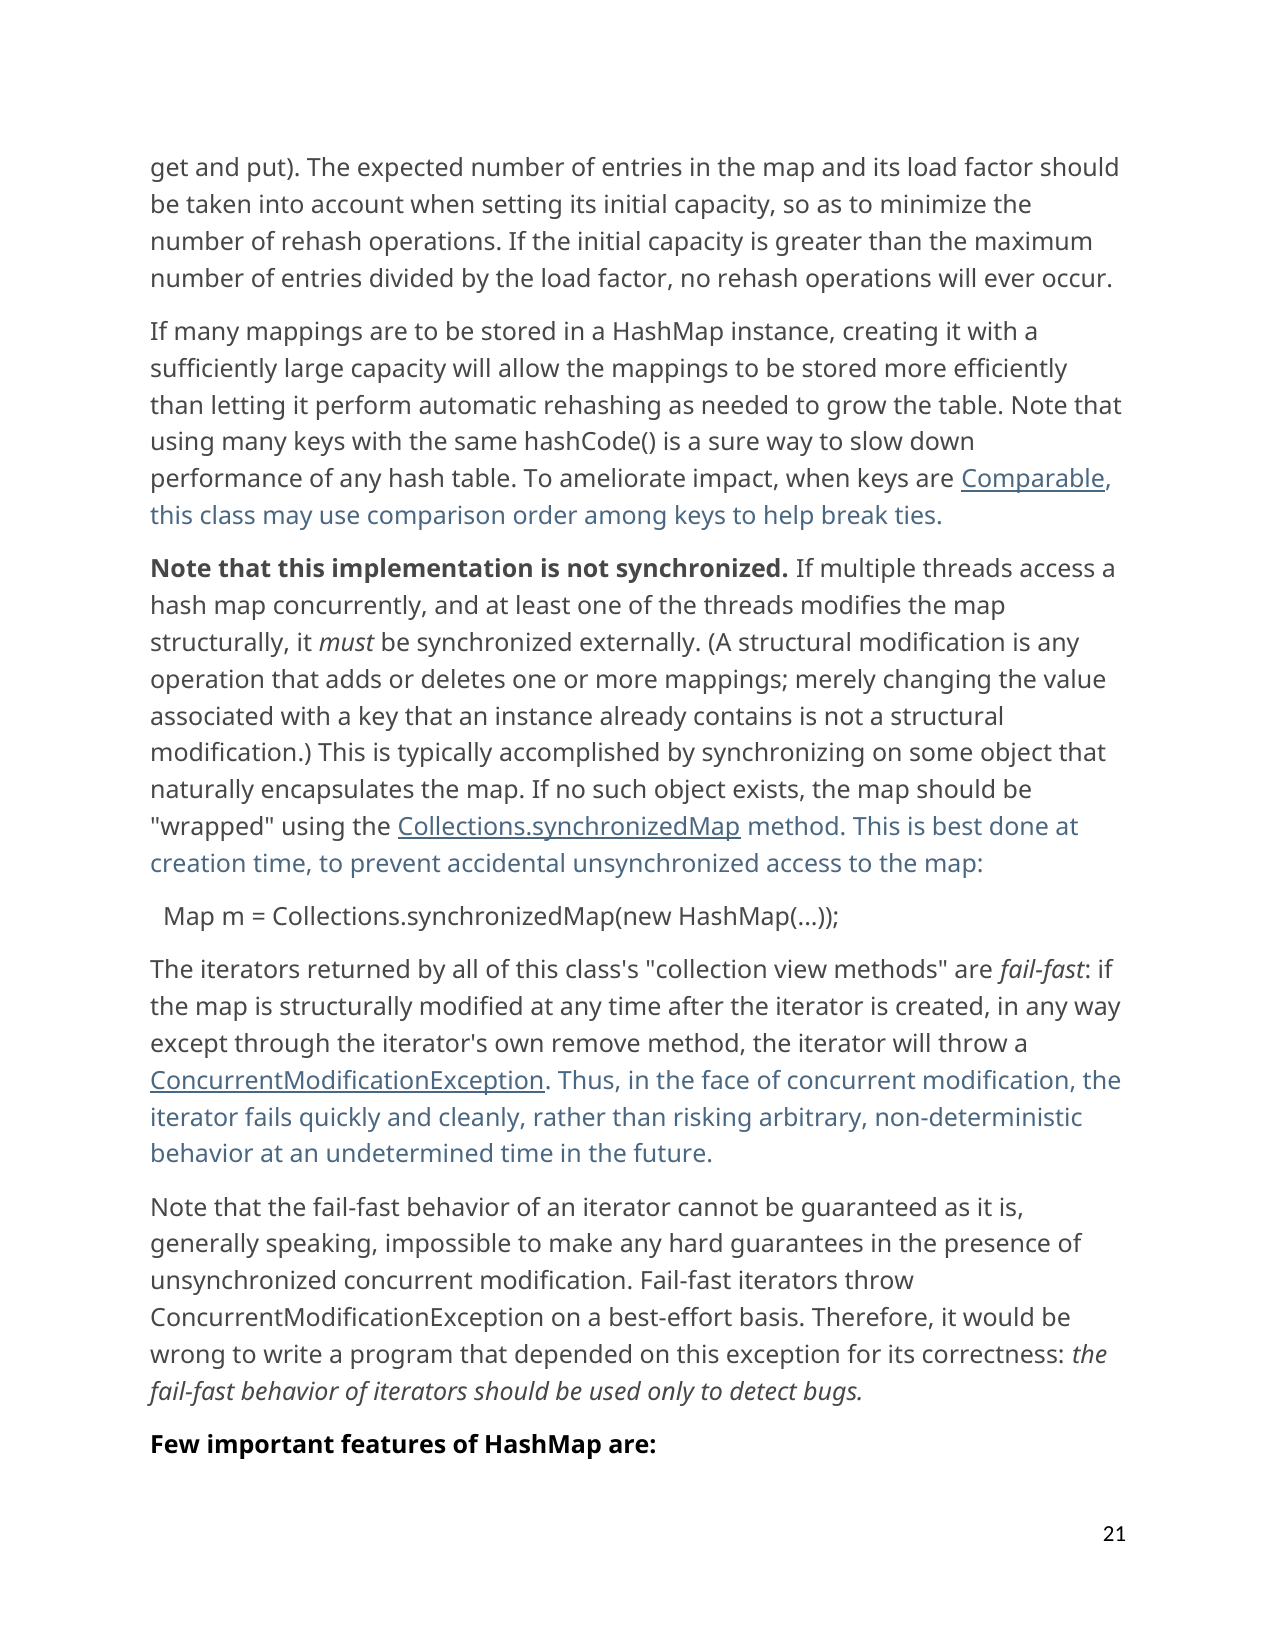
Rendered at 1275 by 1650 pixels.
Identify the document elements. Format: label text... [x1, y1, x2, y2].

text Note that the fail-fast behavior of an iterator cannot be guaranteed as it is, generally speaking, impossible to make any hard guarantees in the presence of unsynchronized concurrent modification. Fail-fast iterators throw ConcurrentModificationException on a best-effort basis. Therefore, it would be wrong to write a program that depended on this exception for its correctness: the fail-fast behavior of iterators should be used only to detect bugs. [150, 1189, 1125, 1407]
text If many mappings are to be stored in a HashMap instance, creating it with a sufficiently large capacity will allow the mappings to be stored more efficiently than letting it perform automatic rehashing as needed to grow the table. Note that using many keys with the same hashCode() is a sure way to slow down performance of any hash table. To ameliorate impact, when keys are Comparable, this class may use comparison order among keys to help break ties. [150, 314, 1125, 532]
text The iterators returned by all of this class's "collection view methods" are fail-fast: if the map is structurally modified at any time after the iterator is created, in any way except through the iterator's own remove method, the iterator will throw a ConcurrentModificationException. Thus, in the face of concurrent modification, the iterator fails quickly and cleanly, rather than risking arbitrary, non-deterministic behavior at an undetermined time in the future. [150, 952, 1125, 1170]
text Map m = Collections.synchronizedMap(new HashMap(...)); [150, 899, 1125, 933]
text Note that this implementation is not synchronized. If multiple threads access a hash map concurrently, and at least one of the threads modifies the map structurally, it must be synchronized externally. (A structural modification is any operation that adds or deletes one or more mappings; merely changing the value associated with a key that an instance already contains is not a structural modification.) This is typically accomplished by synchronizing on some object that naturally encapsulates the map. If no such object exists, the map should be "wrapped" using the Collections.synchronizedMap method. This is best done at creation time, to prevent accidental unsynchronized access to the map: [150, 551, 1125, 879]
text Few important features of HashMap are: [150, 1427, 1125, 1461]
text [150, 150, 1125, 294]
